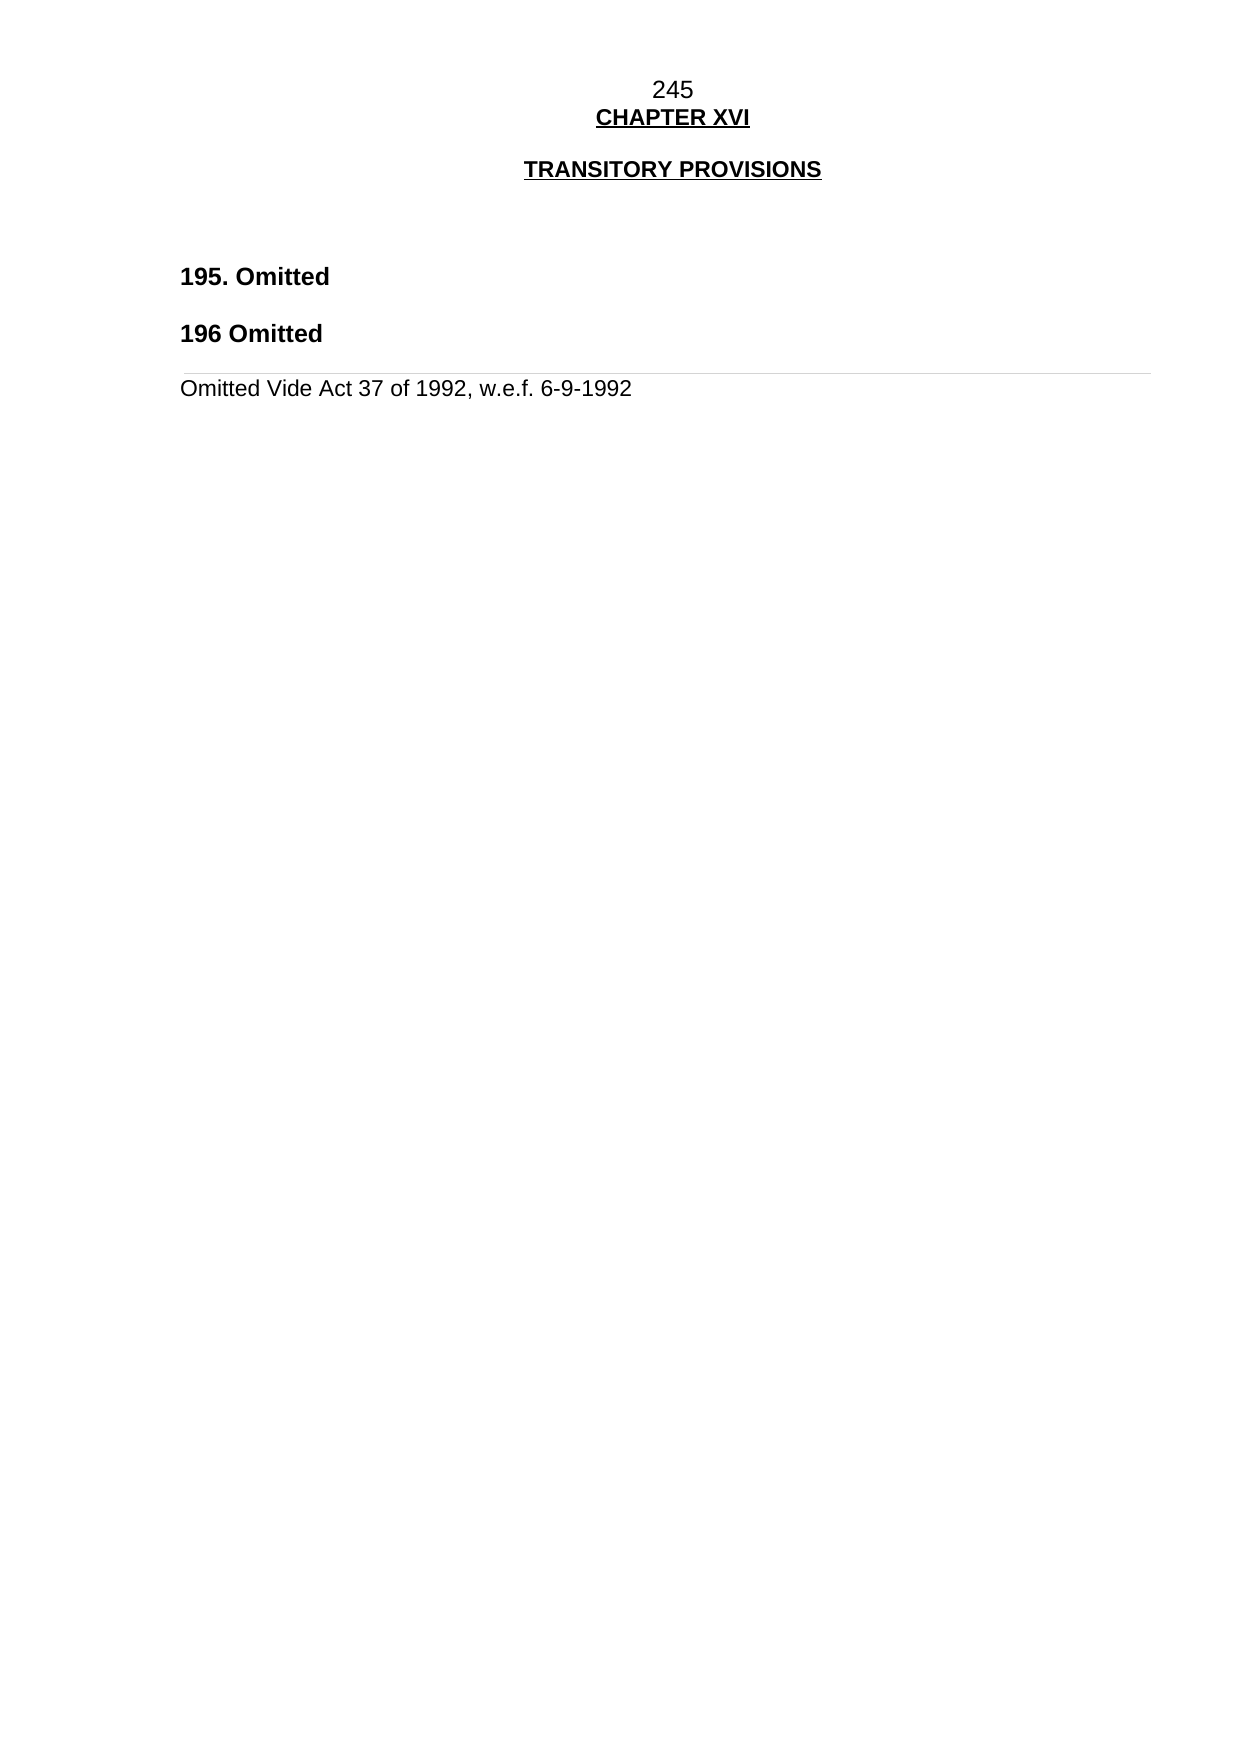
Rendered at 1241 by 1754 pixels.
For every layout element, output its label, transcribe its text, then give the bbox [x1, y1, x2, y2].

text 196 Omitted [180, 319, 1165, 348]
text 195. Omitted [180, 262, 1165, 291]
text CHAPTER XVI [180, 104, 1165, 130]
text Omitted Vide Act 37 of 1992, w.e.f. 6-9-1992 [180, 374, 1165, 401]
text 245 [180, 75, 1165, 104]
text TRANSITORY PROVISIONS [180, 156, 1165, 183]
